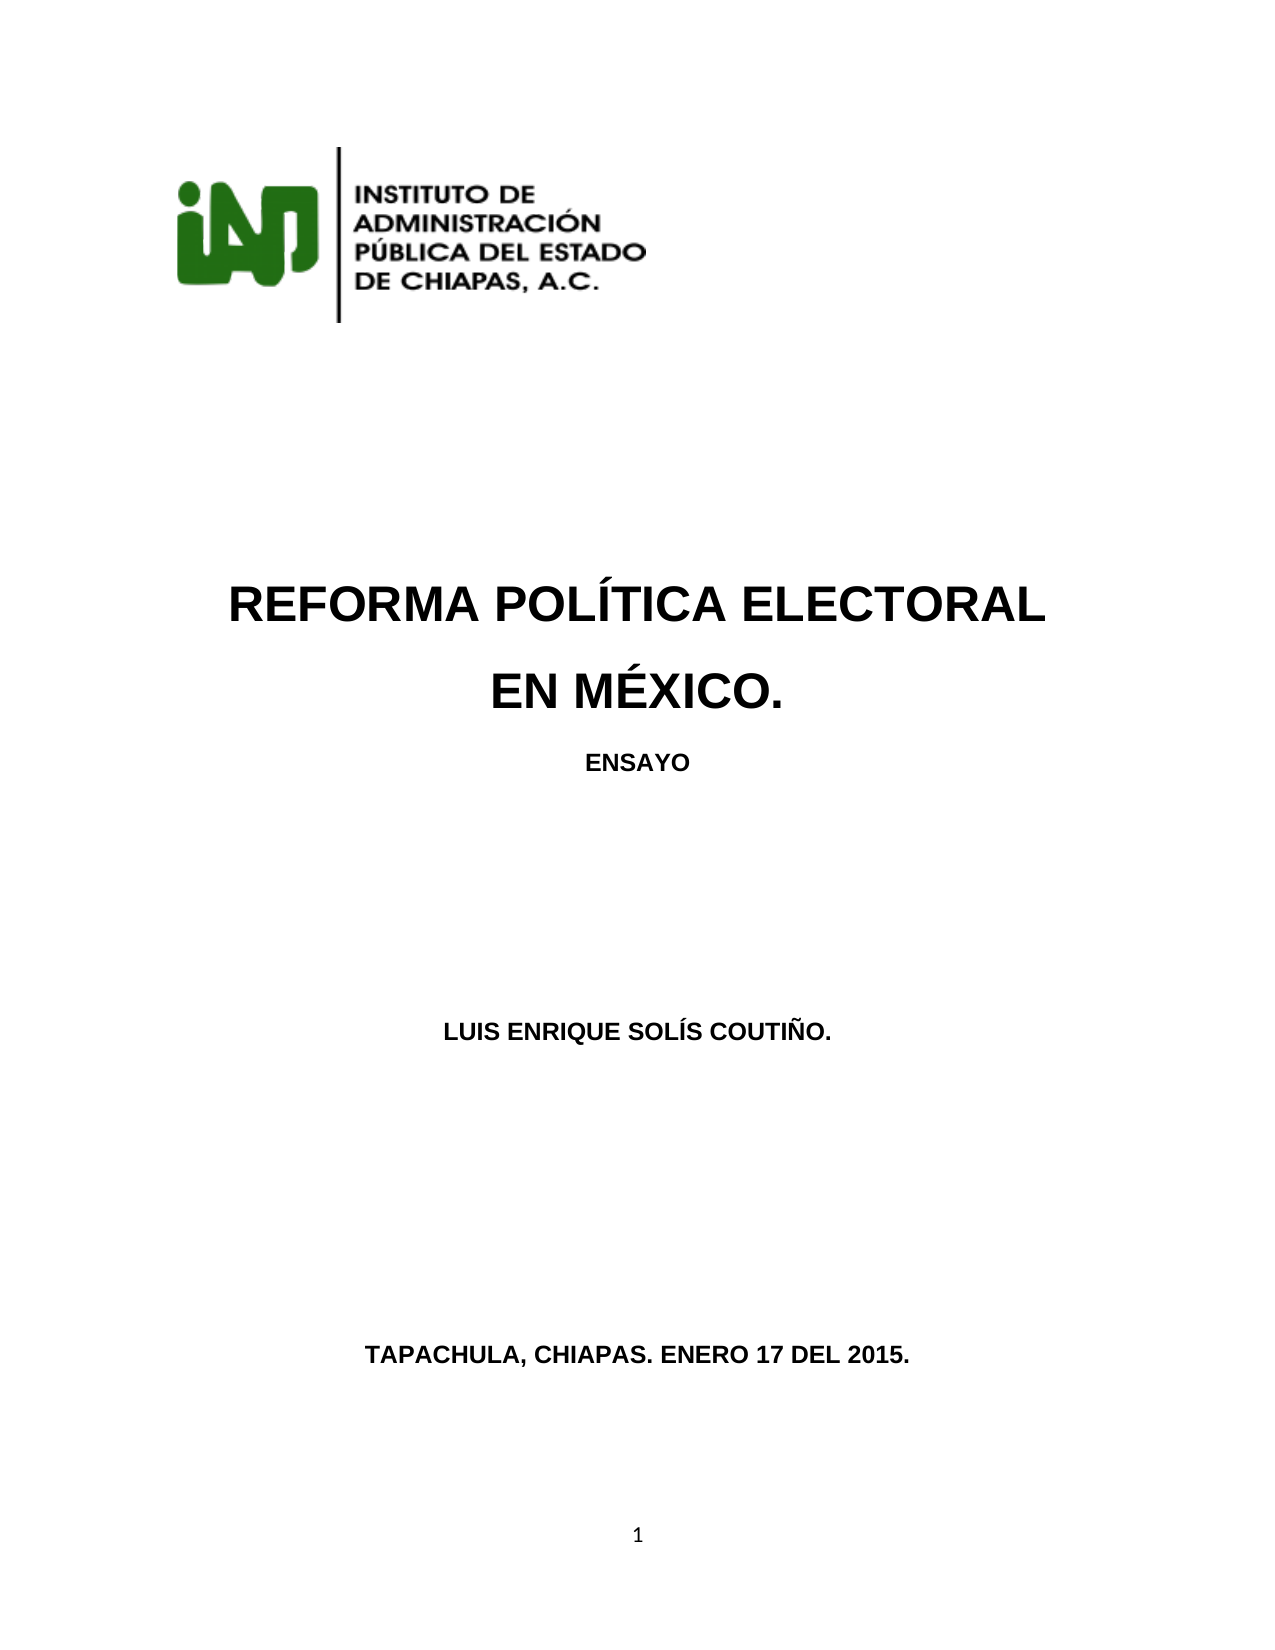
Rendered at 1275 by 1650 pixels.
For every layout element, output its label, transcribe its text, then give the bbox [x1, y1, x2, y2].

text ENSAYO [177, 748, 1098, 777]
text LUIS ENRIQUE SOLÍS COUTIÑO. [177, 1017, 1098, 1046]
text EN MÉXICO. [177, 661, 1098, 719]
picture [177, 147, 646, 323]
text TAPACHULA, CHIAPAS. ENERO 17 DEL 2015. [177, 1341, 1098, 1369]
text REFORMA POLÍTICA ELECTORAL [177, 574, 1098, 632]
